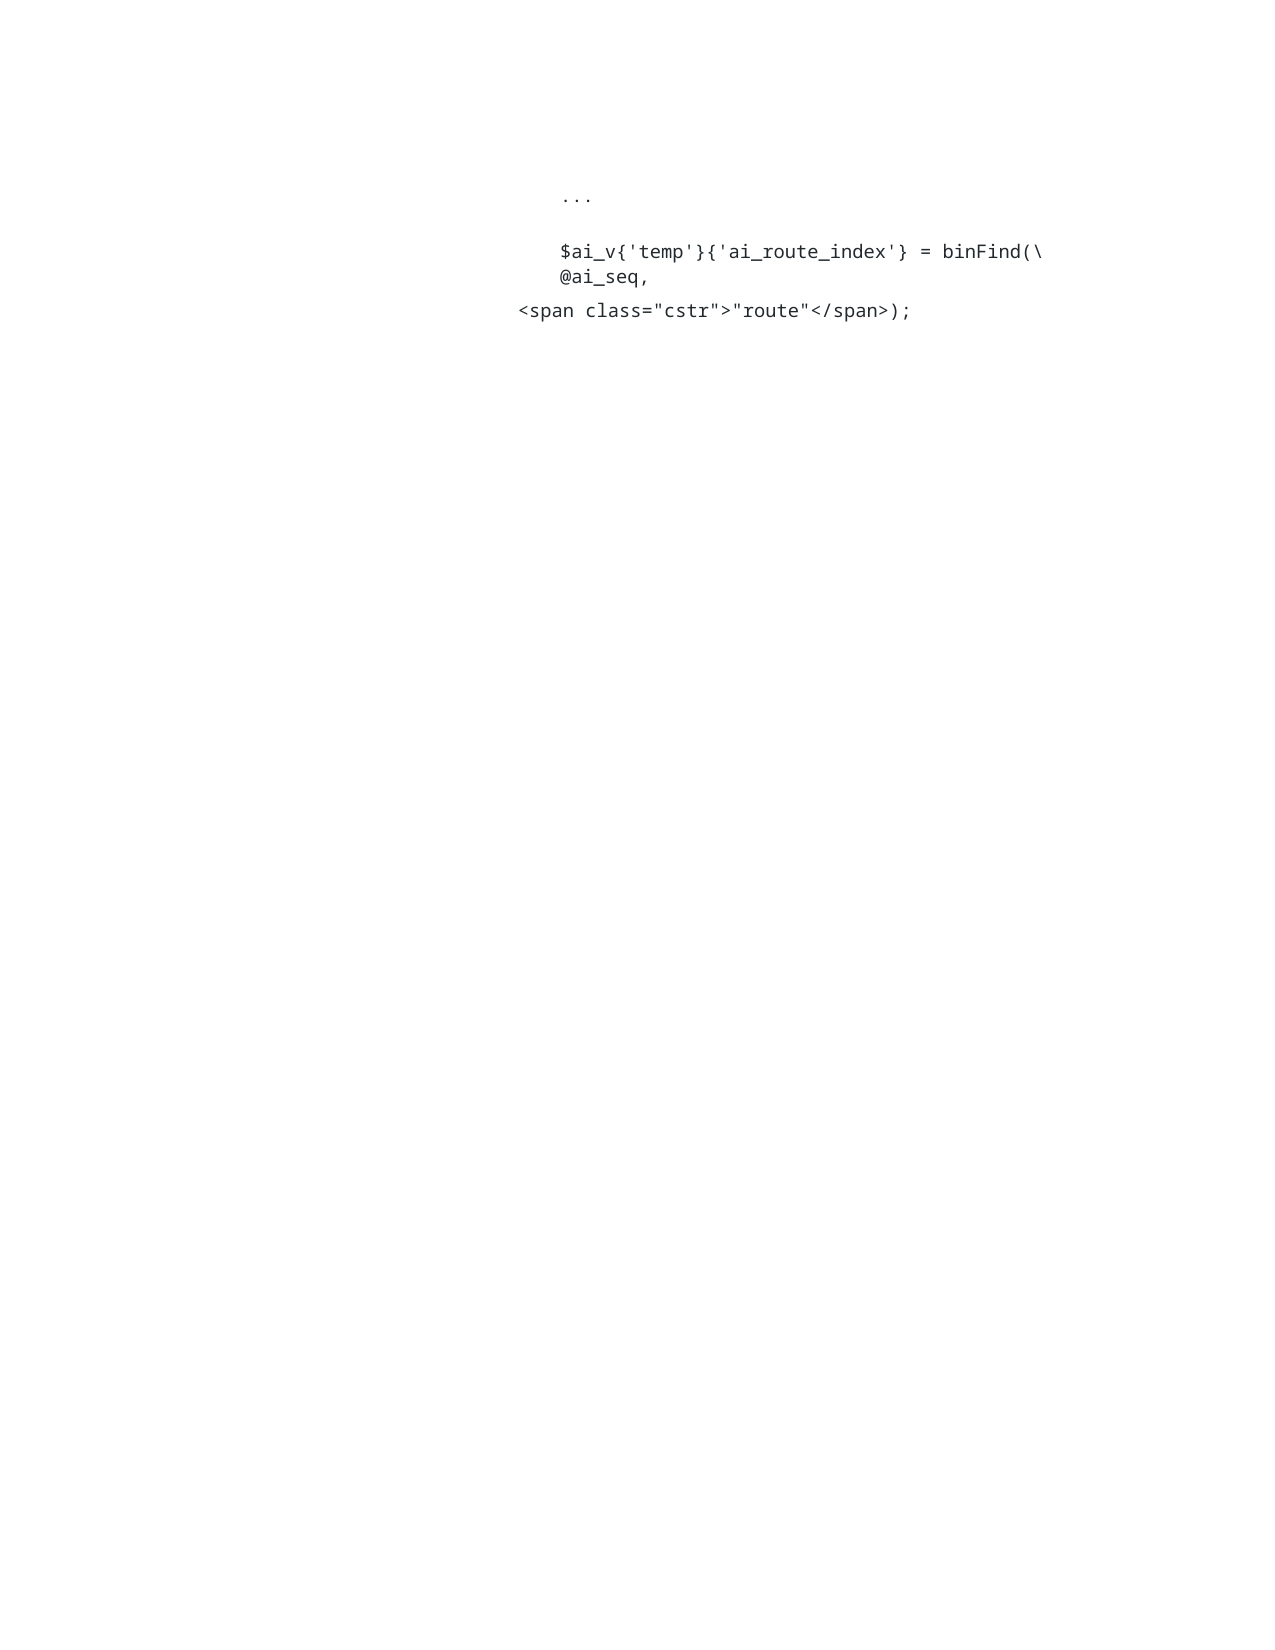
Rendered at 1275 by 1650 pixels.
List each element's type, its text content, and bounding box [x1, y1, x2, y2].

text ... [560, 183, 1121, 208]
text $ai_v{'temp'}{'ai_route_index'} = binFind(\@ai_seq, [560, 238, 1121, 289]
text <span class="cstr">"route"</span>); [518, 297, 1121, 323]
